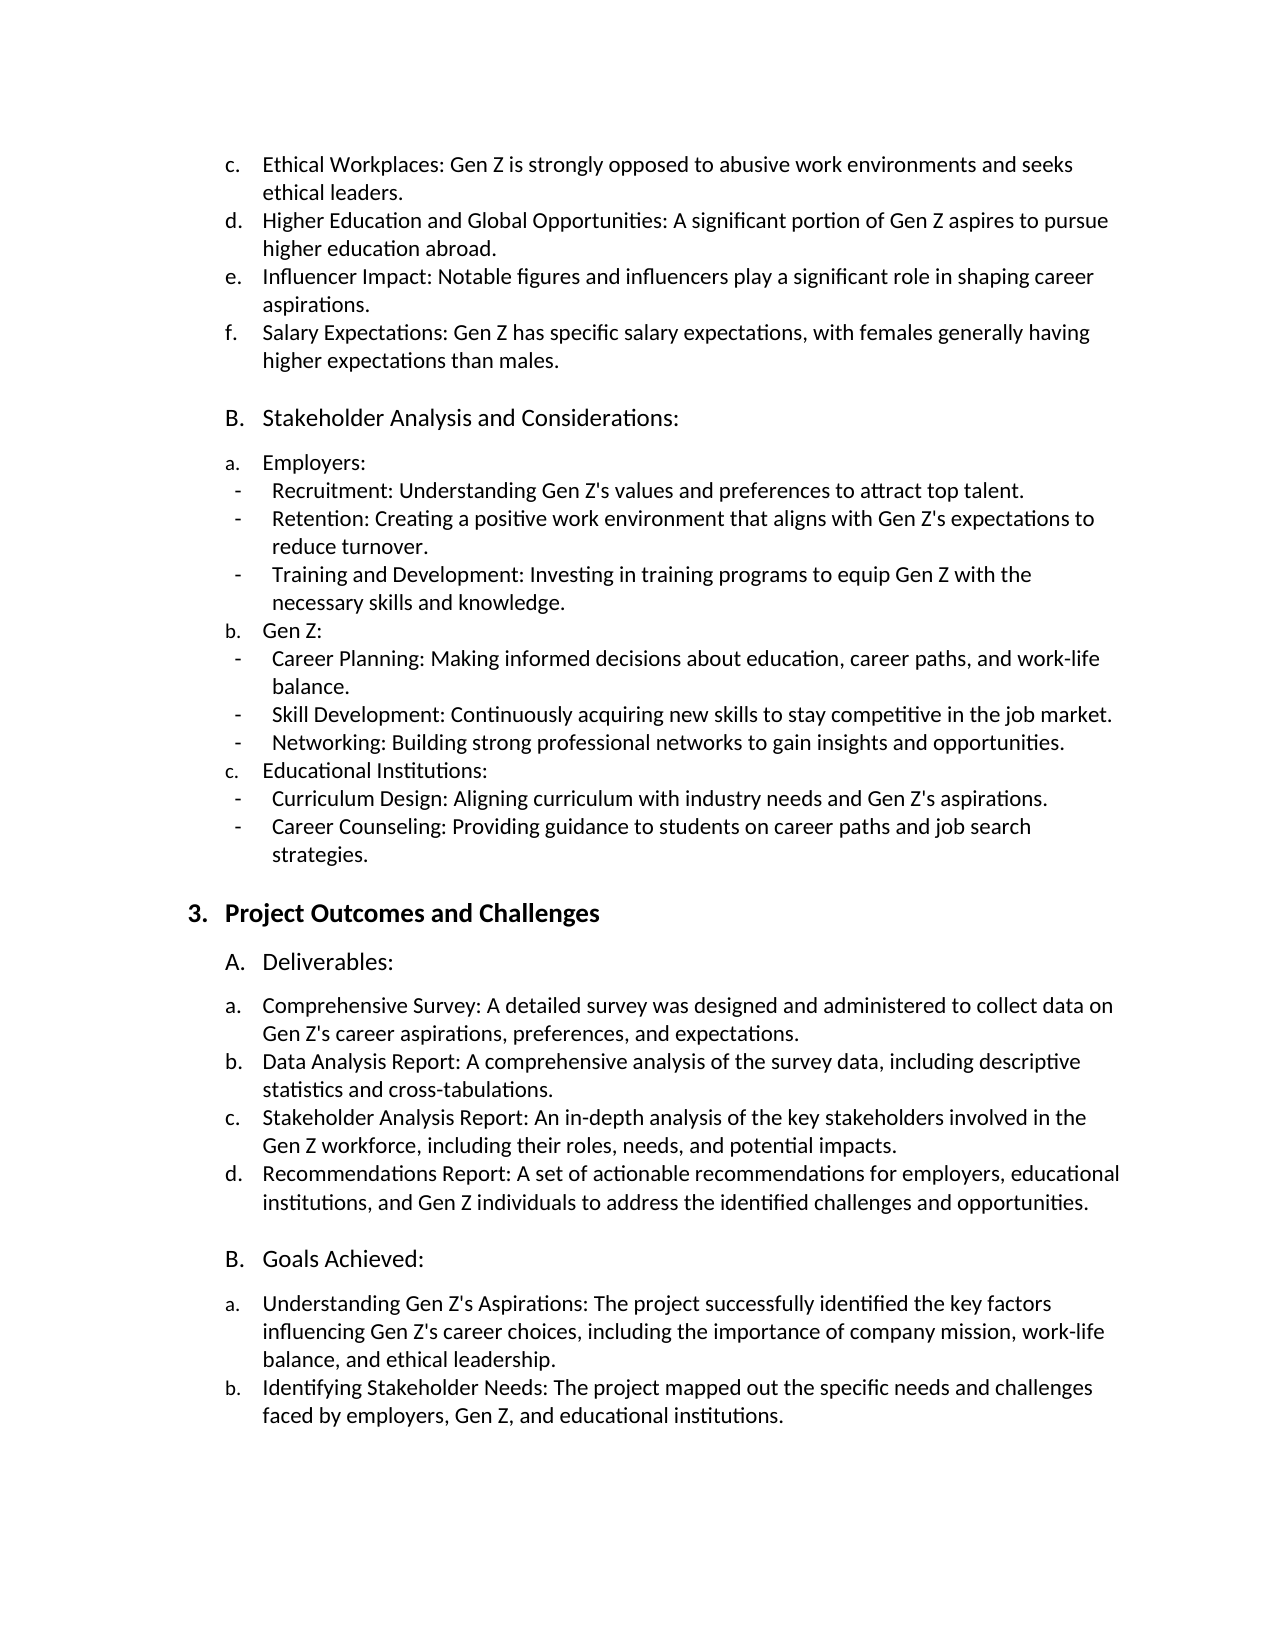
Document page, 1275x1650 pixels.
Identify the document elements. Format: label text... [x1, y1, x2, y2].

list Salary Expectations: Gen Z has specific salary expectations, with females generally having higher expectations than males. [225, 318, 1125, 374]
list Career Planning: Making informed decisions about education, career paths, and work-life balance. [234, 644, 1125, 700]
list Project Outcomes and Challenges [187, 896, 1125, 929]
list Comprehensive Survey: A detailed survey was designed and administered to collect data on Gen Z's career aspirations, preferences, and expectations. [225, 991, 1125, 1047]
list Training and Development: Investing in training programs to equip Gen Z with the necessary skills and knowledge. [234, 560, 1125, 616]
list Deliverables: [225, 946, 1125, 976]
list Educational Institutions: [225, 756, 1125, 784]
list Understanding Gen Z's Aspirations: The project successfully identified the key factors influencing Gen Z's career choices, including the importance of company mission, work-life balance, and ethical leadership. [225, 1289, 1125, 1373]
list Networking: Building strong professional networks to gain insights and opportunities. [234, 728, 1125, 756]
list Career Counseling: Providing guidance to students on career paths and job search strategies. [234, 812, 1125, 868]
list Identifying Stakeholder Needs: The project mapped out the specific needs and challenges faced by employers, Gen Z, and educational institutions. [225, 1373, 1125, 1429]
list Skill Development: Continuously acquiring new skills to stay competitive in the job market. [234, 700, 1125, 728]
list Stakeholder Analysis Report: An in-depth analysis of the key stakeholders involved in the Gen Z workforce, including their roles, needs, and potential impacts. [225, 1103, 1125, 1159]
list Higher Education and Global Opportunities: A significant portion of Gen Z aspires to pursue higher education abroad. [225, 206, 1125, 262]
list Employers: [225, 448, 1125, 476]
list Recommendations Report: A set of actionable recommendations for employers, educational institutions, and Gen Z individuals to address the identified challenges and opportunities. [225, 1159, 1125, 1216]
list Retention: Creating a positive work environment that aligns with Gen Z's expectations to reduce turnover. [234, 504, 1125, 560]
list Ethical Workplaces: Gen Z is strongly opposed to abusive work environments and seeks ethical leaders. [225, 150, 1125, 206]
list Influencer Impact: Notable figures and influencers play a significant role in shaping career aspirations. [225, 262, 1125, 318]
list Curriculum Design: Aligning curriculum with industry needs and Gen Z's aspirations. [234, 784, 1125, 812]
list Gen Z: [225, 616, 1125, 644]
list Data Analysis Report: A comprehensive analysis of the survey data, including descriptive statistics and cross-tabulations. [225, 1047, 1125, 1103]
list Stakeholder Analysis and Considerations: [225, 402, 1125, 433]
list Recruitment: Understanding Gen Z's values and preferences to attract top talent. [234, 476, 1125, 504]
list Goals Achieved: [225, 1244, 1125, 1274]
